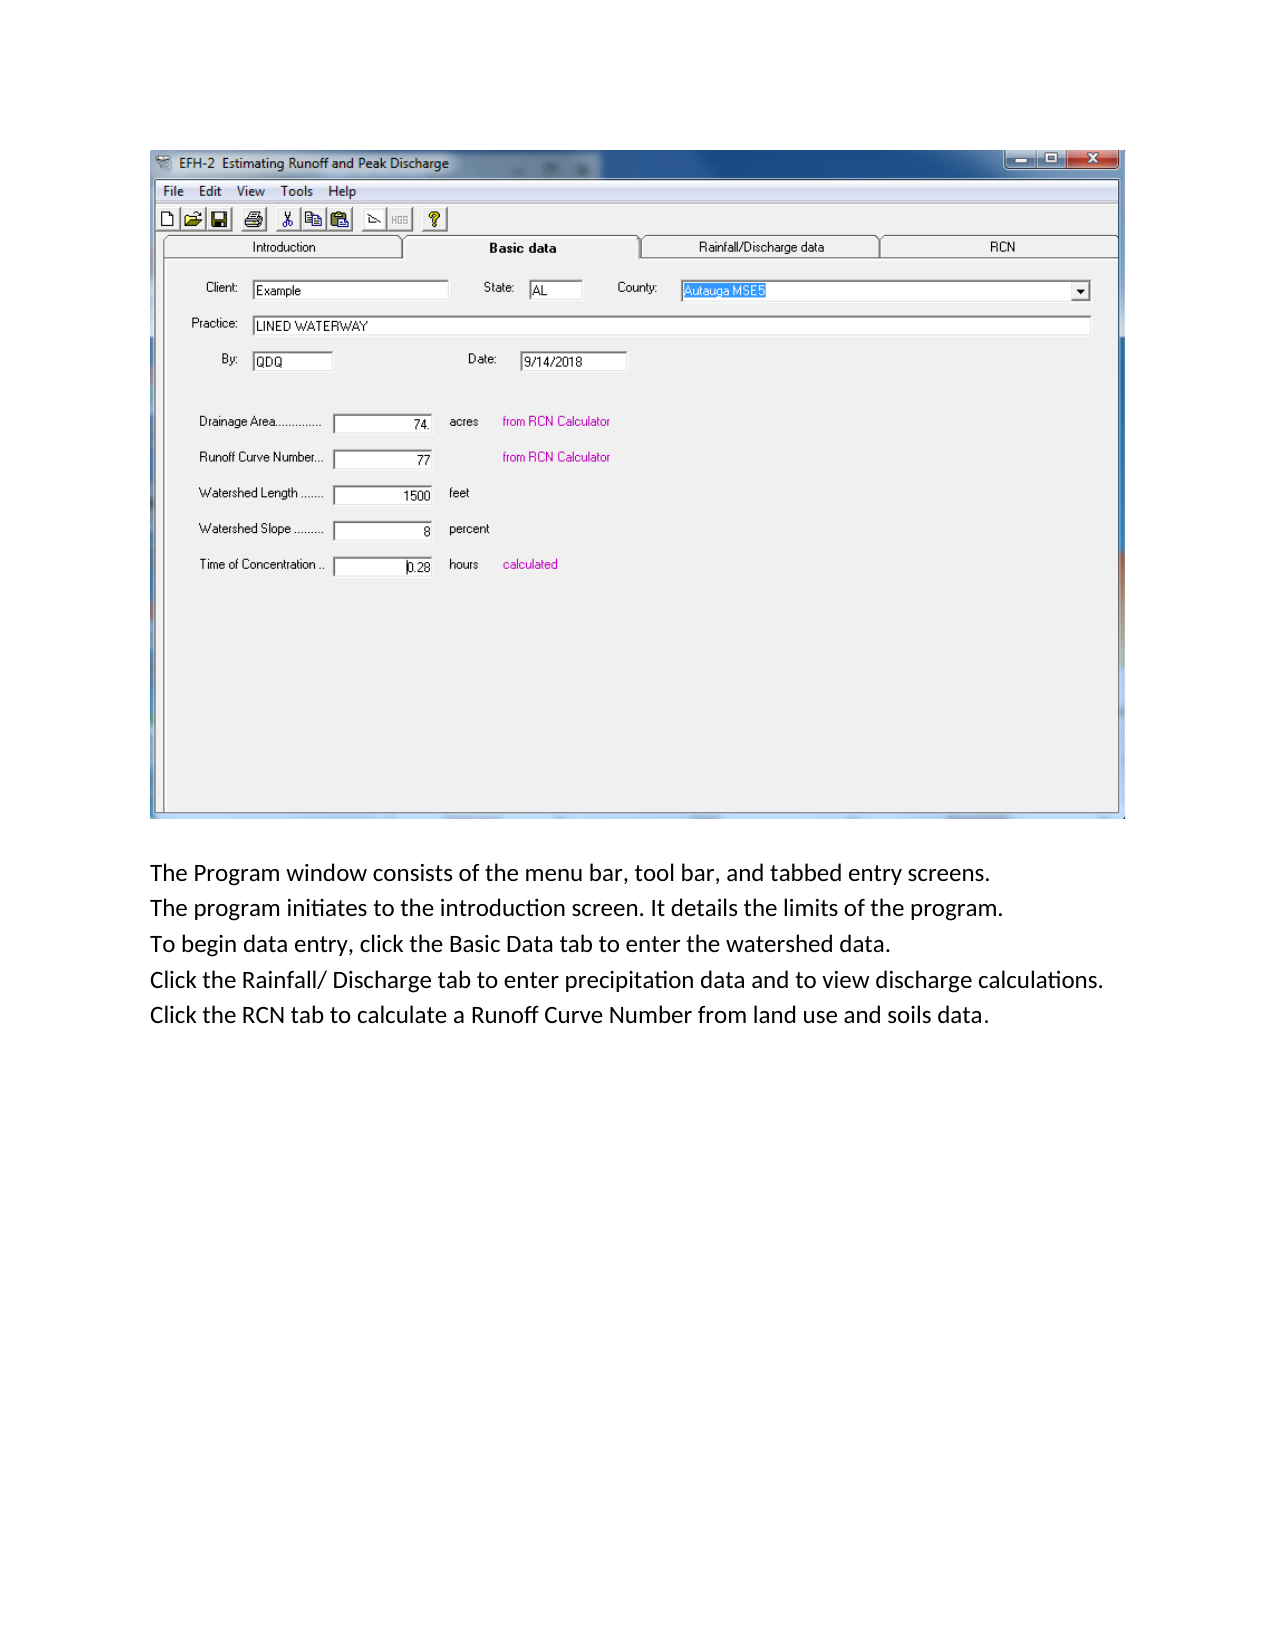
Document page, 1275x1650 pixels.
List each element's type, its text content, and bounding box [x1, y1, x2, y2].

text Click the RCN tab to calculate a Runoff Curve Number from land use and soils data. [150, 999, 1125, 1030]
text The Program window consists of the menu bar, tool bar, and tabbed entry screens. [150, 857, 1125, 887]
text Click the Rainfall/ Discharge tab to enter precipitation data and to view discharge calculations. [150, 964, 1125, 994]
text To begin data entry, click the Basic Data tab to enter the watershed data. [150, 928, 1125, 959]
text The program initiates to the introduction screen. It details the limits of the program. [150, 892, 1125, 923]
picture [150, 150, 1125, 819]
